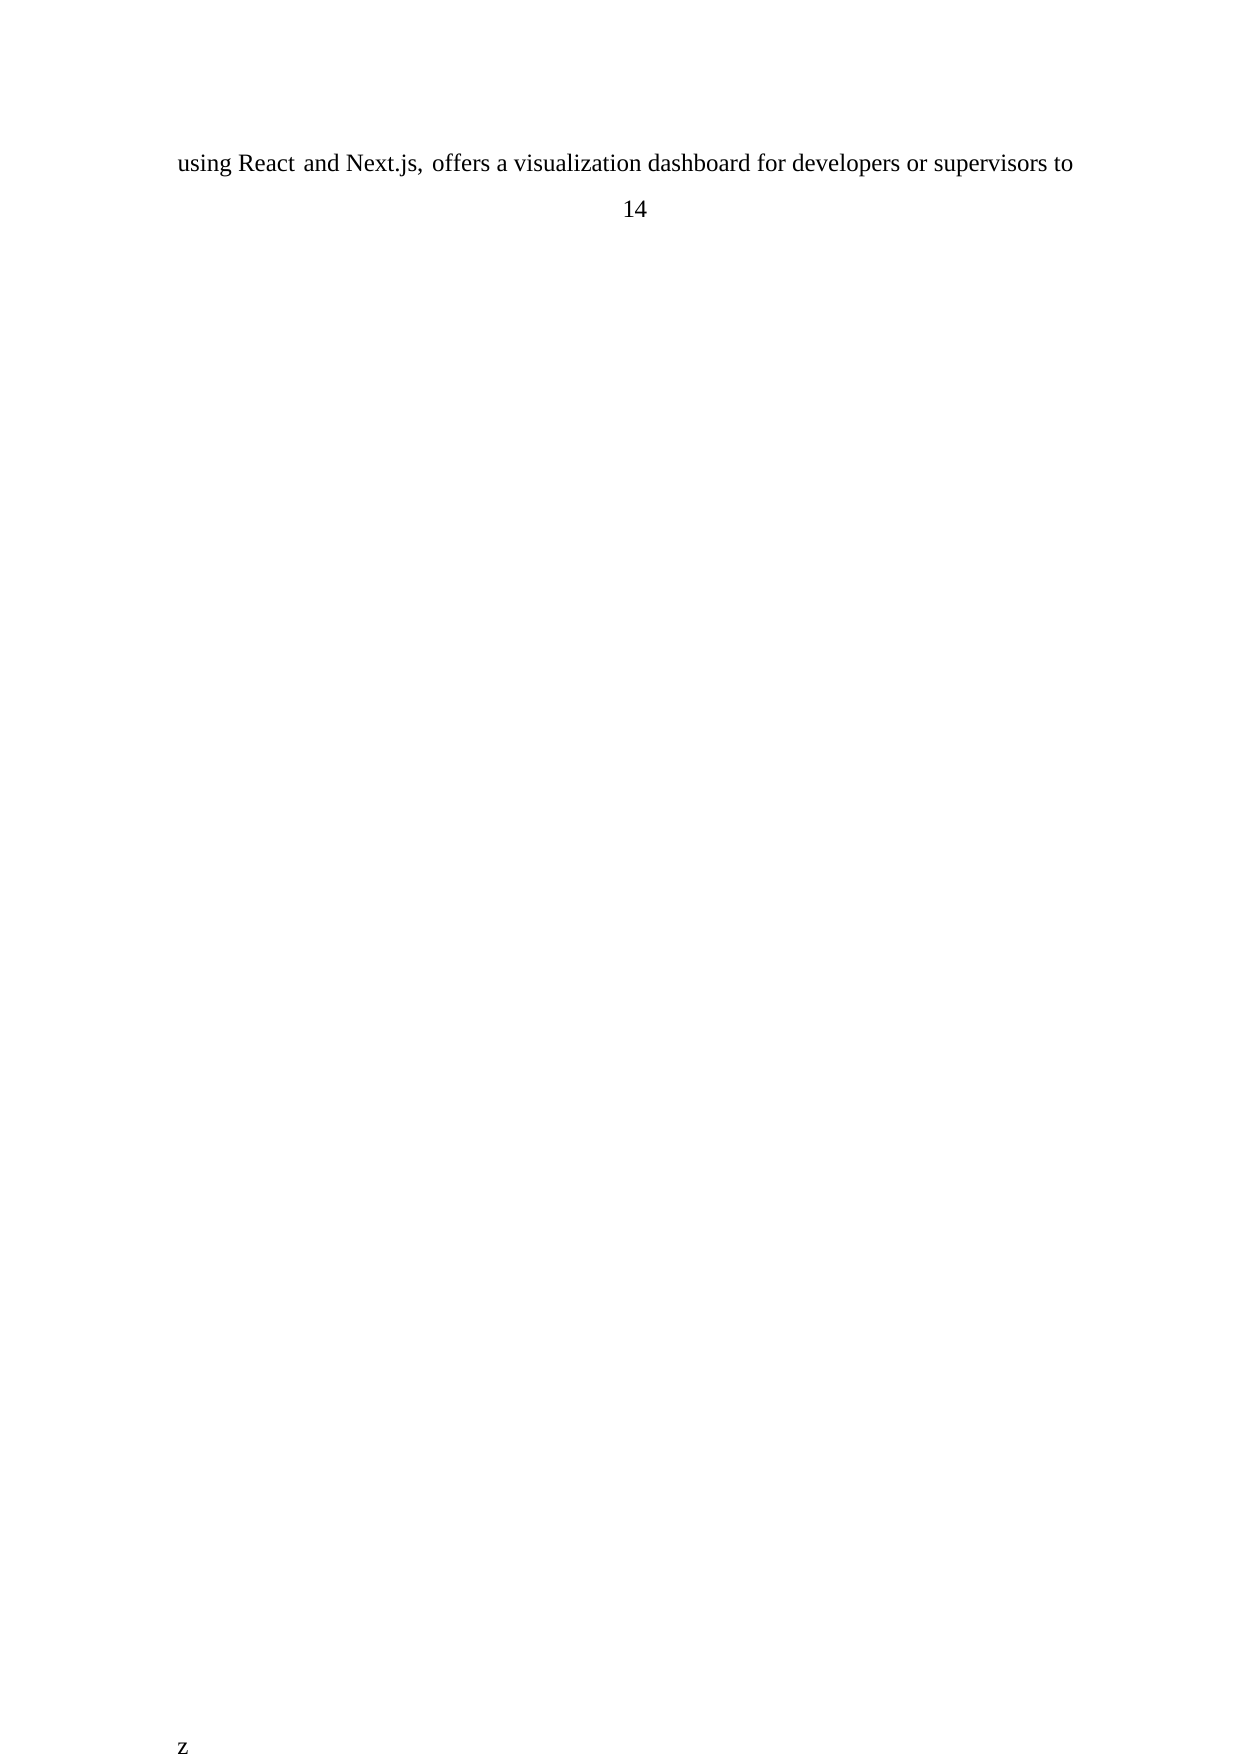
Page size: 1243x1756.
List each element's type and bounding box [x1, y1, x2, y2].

text [177, 148, 1093, 177]
